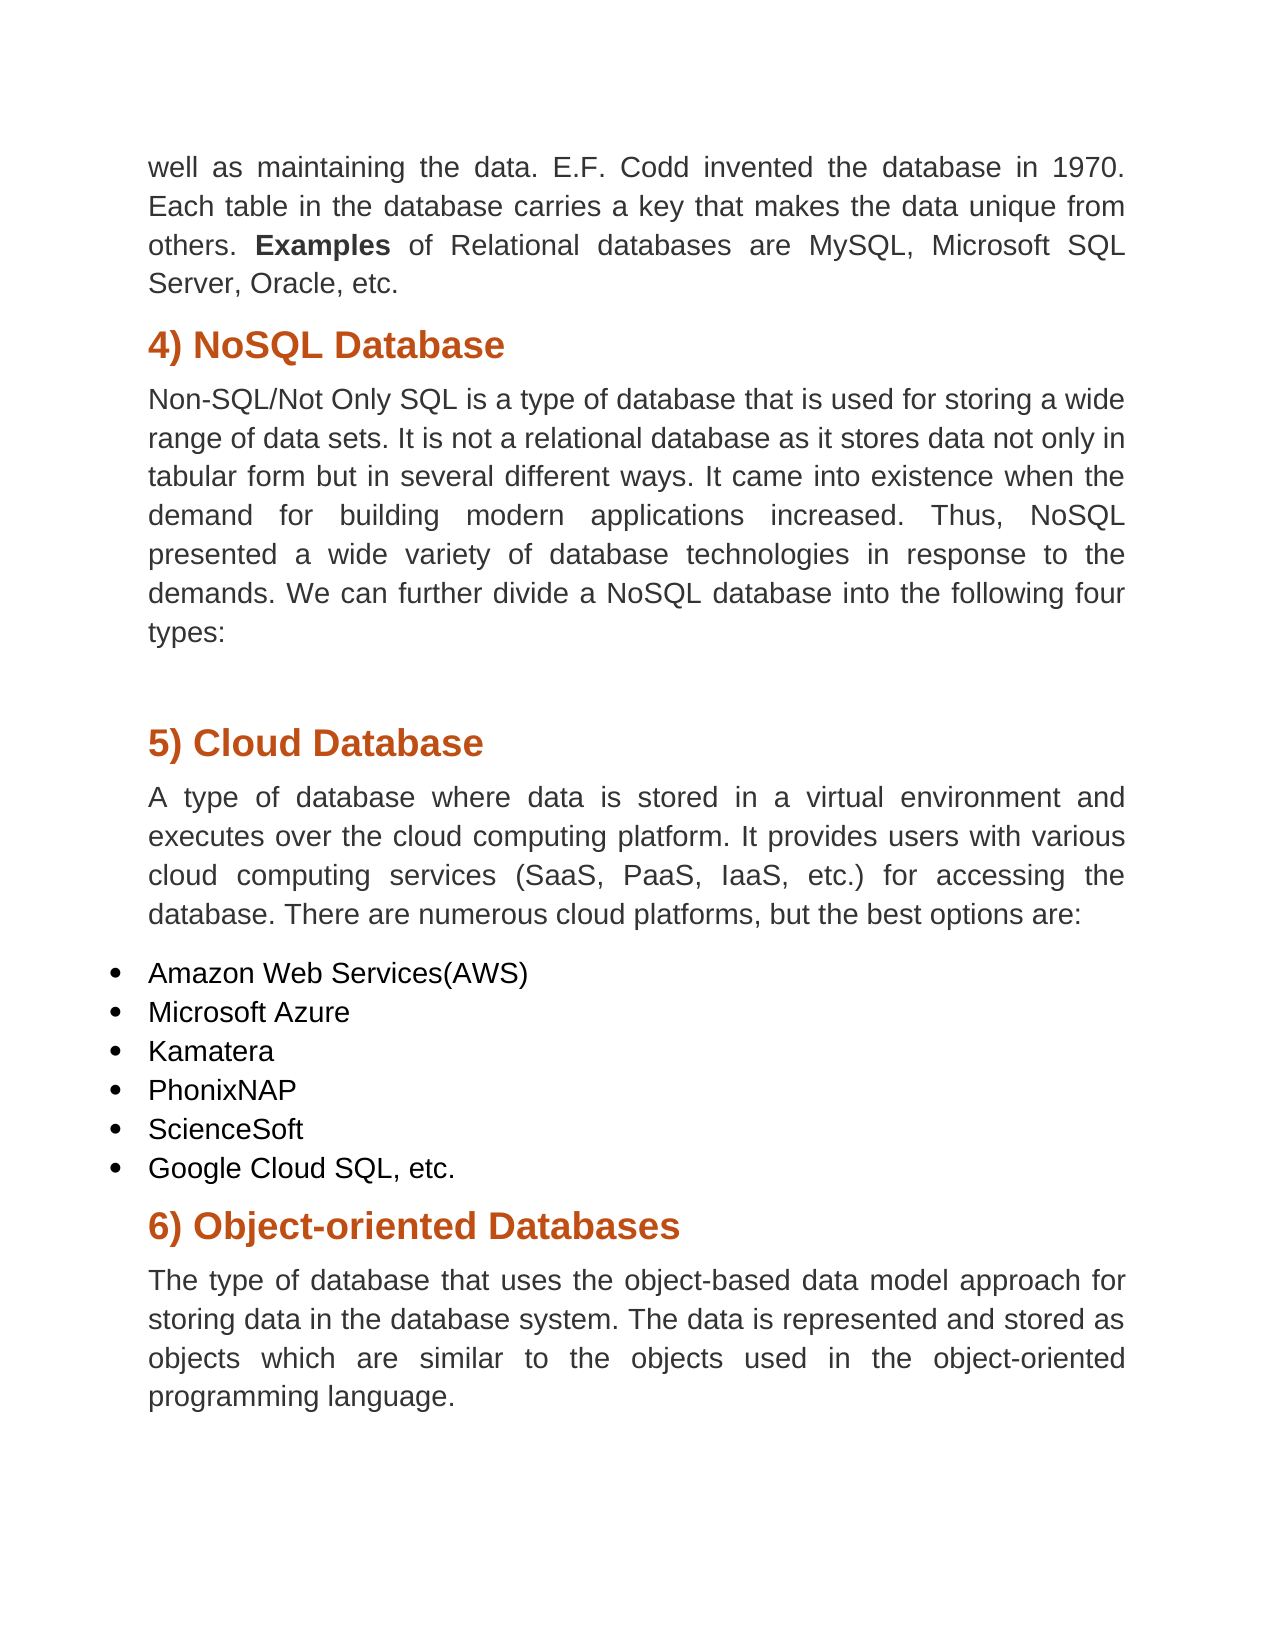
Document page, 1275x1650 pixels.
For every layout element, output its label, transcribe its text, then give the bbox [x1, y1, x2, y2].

text A type of database where data is stored in a virtual environment and executes over the cloud computing platform. It provides users with various cloud computing services (SaaS, PaaS, IaaS, etc.) for accessing the database. There are numerous cloud platforms, but the best options are: [148, 780, 1127, 930]
list Google Cloud SQL, etc. [110, 1147, 1127, 1187]
list Amazon Web Services(AWS) [110, 952, 1127, 991]
list ScienceSoft [110, 1108, 1127, 1147]
subtitle 4) NoSQL Database [148, 322, 1127, 366]
list PhonixNAP [110, 1069, 1127, 1108]
list Kamatera [110, 1030, 1127, 1069]
text The type of database that uses the object-based data model approach for storing data in the database system. The data is represented and stored as objects which are similar to the objects used in the object-oriented programming language. [148, 1263, 1127, 1413]
list Microsoft Azure [110, 991, 1127, 1030]
text Non-SQL/Not Only SQL is a type of database that is used for storing a wide range of data sets. It is not a relational database as it stores data not only in tabular form but in several different ways. It came into existence when the demand for building modern applications increased. Thus, NoSQL presented a wide variety of database technologies in response to the demands. We can further divide a NoSQL database into the following four types: [148, 382, 1127, 648]
subtitle 5) Cloud Database [148, 720, 1127, 765]
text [148, 150, 1127, 300]
subtitle 6) Object-oriented Databases [148, 1203, 1127, 1247]
